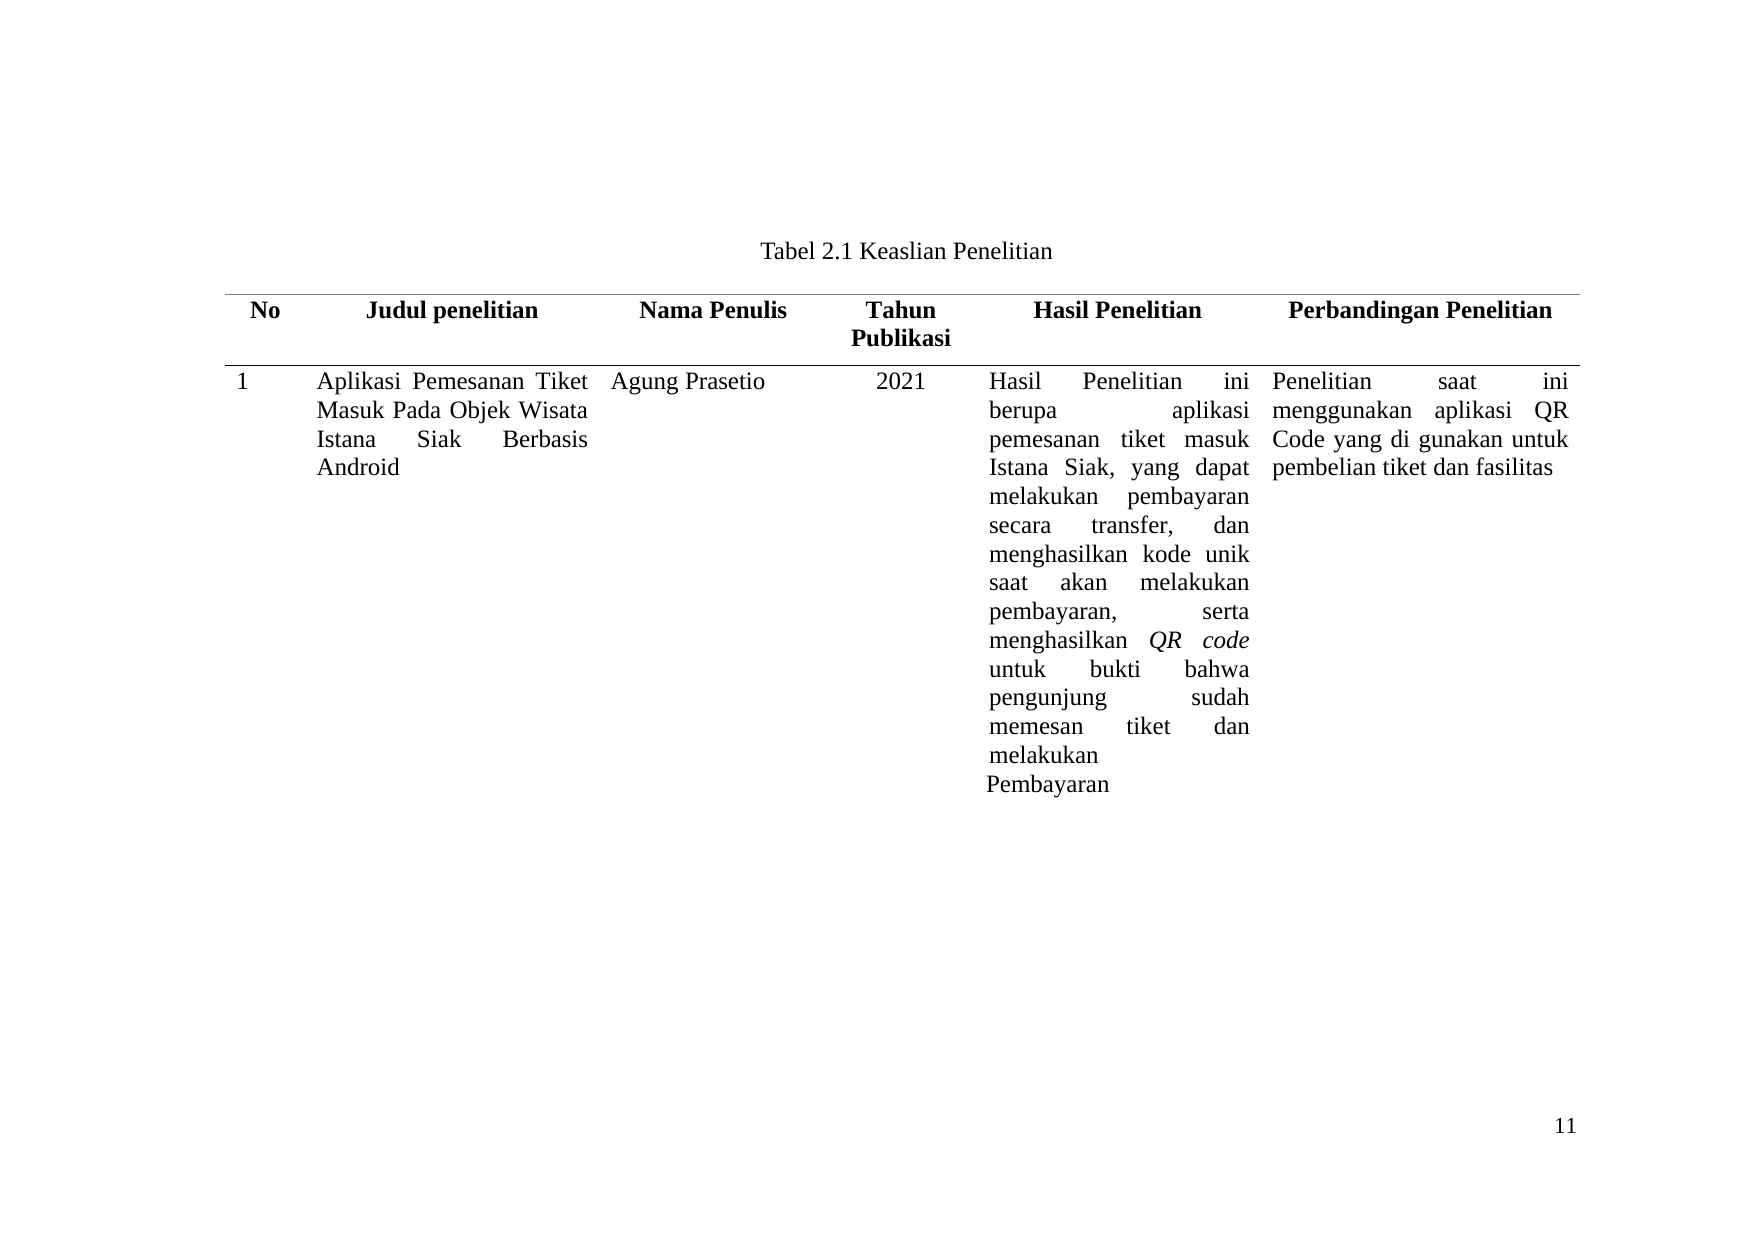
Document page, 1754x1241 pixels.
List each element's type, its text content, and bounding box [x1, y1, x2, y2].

text Tabel 2.1 Keaslian Penelitian [236, 236, 1577, 265]
table_header Tahun Publikasi [827, 295, 974, 365]
table_cell 2021 [827, 366, 974, 826]
table_cell Agung Prasetio [599, 366, 827, 826]
table_cell Penelitian saat ini menggunakan aplikasi QR Code yang di gunakan untuk pembelian tiket dan fasilitas [1261, 366, 1580, 826]
table_cell Hasil Penelitian ini berupa aplikasi pemesanan tiket masuk Istana Siak, yang dapat melakukan pembayaran secara transfer, dan menghasilkan kode unik saat akan melakukan pembayaran, serta menghasilkan QR code untuk bukti bahwa pengunjung sudah memesan tiket dan melakukan Pembayaran [975, 366, 1261, 826]
table_header Perbandingan Penelitian [1261, 295, 1580, 365]
table_header Nama Penulis [599, 295, 827, 365]
table_cell Aplikasi Pemesanan Tiket Masuk Pada Objek Wisata Istana Siak Berbasis Android [305, 366, 599, 826]
table_header No [225, 295, 305, 365]
table_header Judul penelitian [305, 295, 599, 365]
table_header Hasil Penelitian [975, 295, 1261, 365]
table_cell 1 [225, 366, 305, 826]
